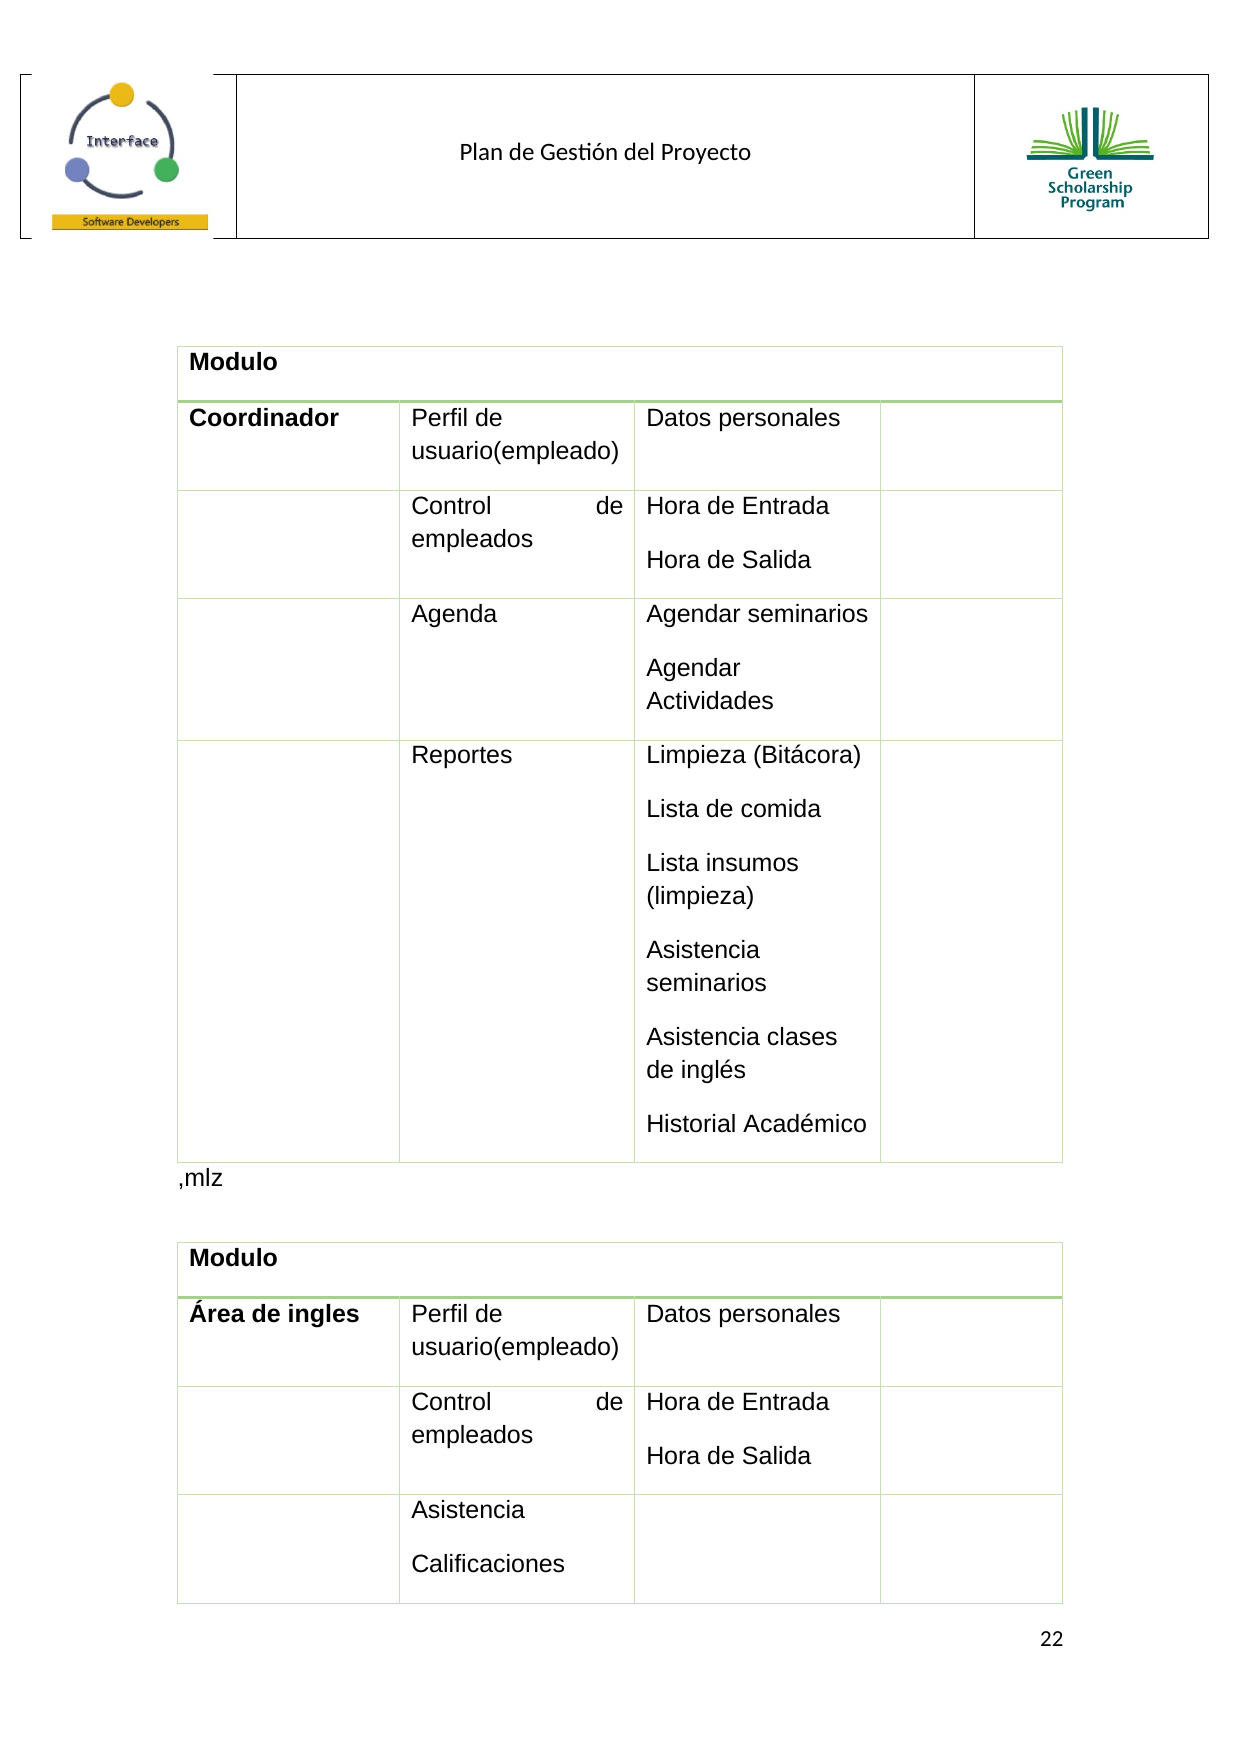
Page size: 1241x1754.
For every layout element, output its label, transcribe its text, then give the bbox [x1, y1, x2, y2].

table_cell Control de empleados [400, 491, 634, 598]
table_cell Reportes [400, 741, 634, 1162]
table_cell Limpieza (Bitácora) Lista de comida Lista insumos (limpieza) Asistencia seminarios Asistencia clases de inglés Historial Académico [635, 741, 880, 1162]
picture [31, 74, 214, 239]
table_cell [178, 599, 399, 739]
table_cell [881, 599, 1062, 739]
table_cell Perfil de usuario(empleado) [400, 1299, 634, 1386]
table_header Modulo [178, 347, 1062, 400]
table_cell [881, 1299, 1062, 1386]
table_cell [881, 741, 1062, 1162]
table_cell Hora de Entrada Hora de Salida [635, 491, 880, 598]
table_cell [881, 1495, 1062, 1602]
table_cell [881, 403, 1062, 490]
table_cell [178, 491, 399, 598]
table_cell Coordinador [178, 403, 399, 490]
picture [1024, 104, 1156, 214]
table_cell [881, 491, 1062, 598]
table_cell Agenda [400, 599, 634, 739]
table_cell Área de ingles [178, 1299, 399, 1386]
table_cell [178, 1387, 399, 1494]
table_cell Datos personales [635, 403, 880, 490]
table_cell [178, 1495, 399, 1602]
table_cell Perfil de usuario(empleado) [400, 403, 634, 490]
text ,mlz [177, 1163, 1063, 1192]
table_cell Datos personales [635, 1299, 880, 1386]
table_cell Asistencia Calificaciones [400, 1495, 634, 1602]
table_cell Control de empleados [400, 1387, 634, 1494]
table_cell [178, 741, 399, 1162]
table_cell [635, 1495, 880, 1602]
table_cell [881, 1387, 1062, 1494]
table_header Modulo [178, 1243, 1062, 1296]
table_cell Agendar seminarios Agendar Actividades [635, 599, 880, 739]
table_cell Hora de Entrada Hora de Salida [635, 1387, 880, 1494]
